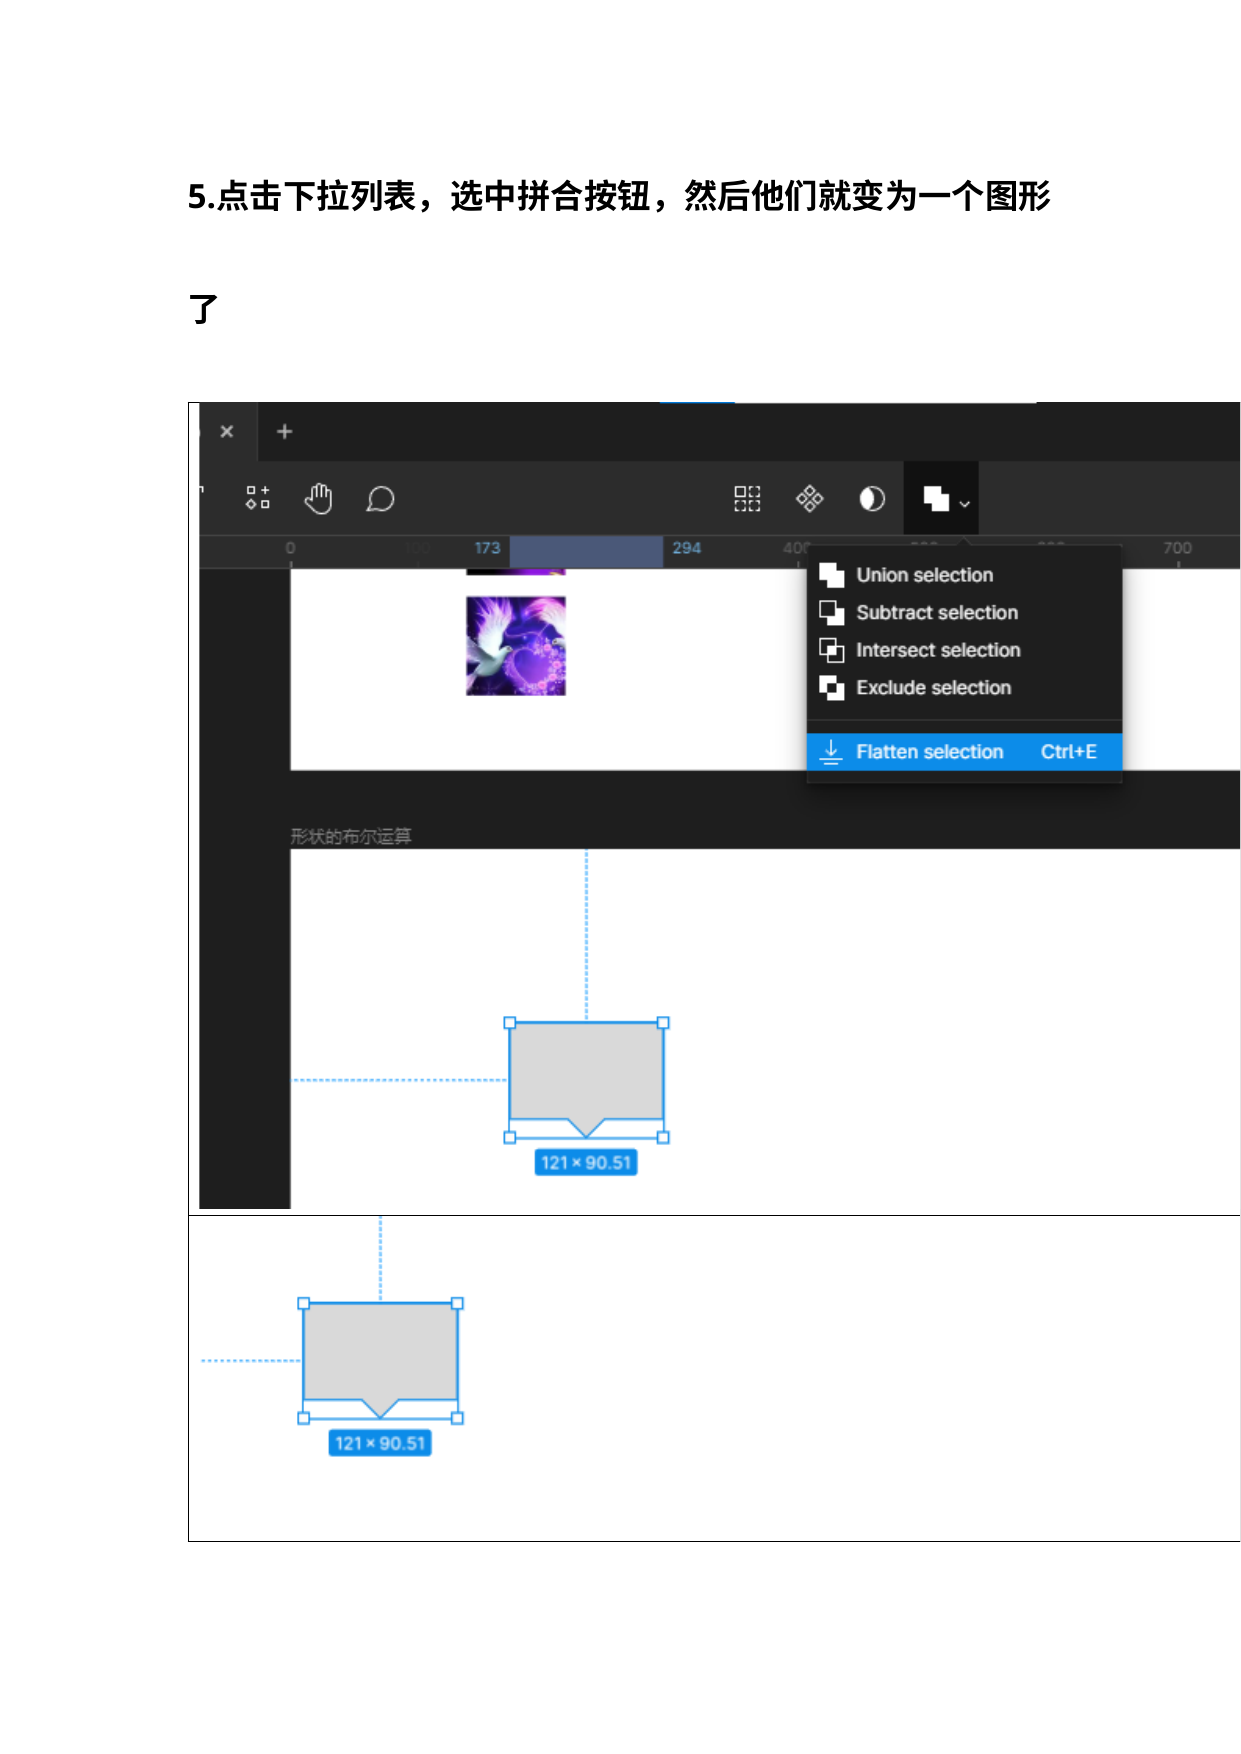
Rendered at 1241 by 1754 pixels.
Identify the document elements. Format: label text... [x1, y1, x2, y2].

picture [199, 402, 1241, 1209]
table_header [189, 403, 1240, 1215]
table_cell [189, 1216, 1240, 1541]
picture [199, 1216, 790, 1524]
subtitle 5.点击下拉列表，选中拼合按钮，然后他们就变为一个图形了 [187, 162, 1053, 339]
